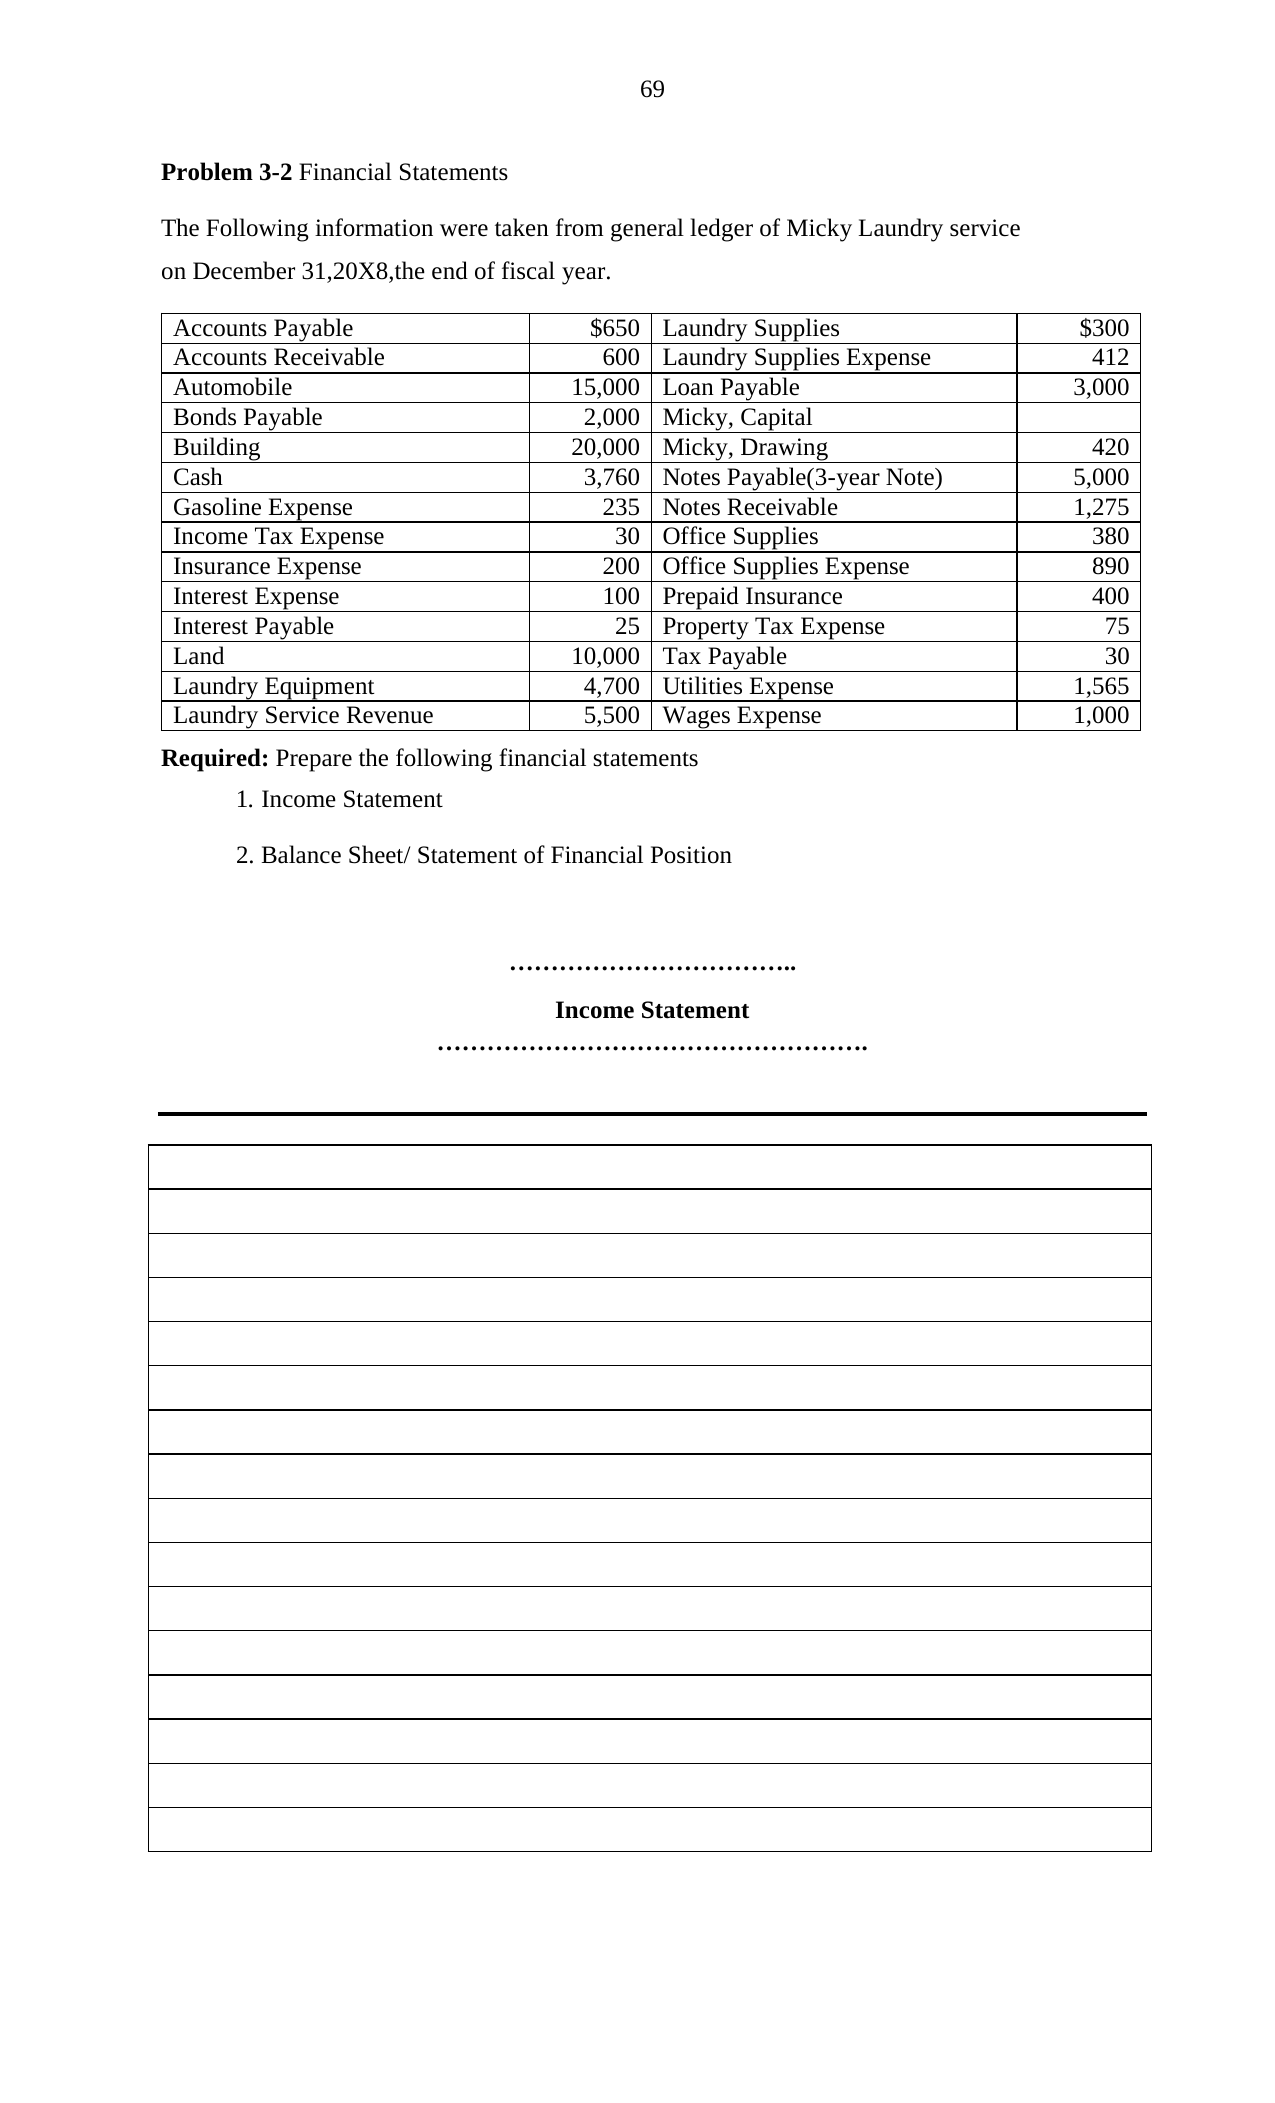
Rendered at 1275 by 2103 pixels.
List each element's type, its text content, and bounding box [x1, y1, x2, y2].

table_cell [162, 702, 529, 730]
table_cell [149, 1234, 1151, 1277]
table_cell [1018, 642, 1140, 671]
subtitle …………………………….. [466, 947, 839, 976]
text Income Statement [530, 995, 774, 1023]
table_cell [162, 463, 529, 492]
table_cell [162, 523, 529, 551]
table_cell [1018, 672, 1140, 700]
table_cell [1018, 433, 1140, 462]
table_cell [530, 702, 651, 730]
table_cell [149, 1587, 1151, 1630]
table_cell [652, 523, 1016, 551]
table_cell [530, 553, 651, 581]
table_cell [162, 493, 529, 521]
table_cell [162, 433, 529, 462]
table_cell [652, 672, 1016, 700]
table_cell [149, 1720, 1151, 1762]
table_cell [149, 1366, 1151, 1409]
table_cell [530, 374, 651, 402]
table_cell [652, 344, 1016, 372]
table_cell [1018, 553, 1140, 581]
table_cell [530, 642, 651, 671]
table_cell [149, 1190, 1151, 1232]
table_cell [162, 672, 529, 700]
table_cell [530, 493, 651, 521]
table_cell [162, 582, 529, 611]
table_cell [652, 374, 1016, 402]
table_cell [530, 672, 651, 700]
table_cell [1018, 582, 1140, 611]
list Balance Sheet/ Statement of Financial Position [236, 840, 1164, 869]
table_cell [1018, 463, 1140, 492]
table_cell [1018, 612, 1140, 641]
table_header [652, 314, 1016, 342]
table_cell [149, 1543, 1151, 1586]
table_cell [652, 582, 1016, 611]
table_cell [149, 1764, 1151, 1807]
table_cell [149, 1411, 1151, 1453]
text ……………………………………………. [434, 1027, 870, 1056]
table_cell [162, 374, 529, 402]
list Income Statement [236, 784, 1164, 813]
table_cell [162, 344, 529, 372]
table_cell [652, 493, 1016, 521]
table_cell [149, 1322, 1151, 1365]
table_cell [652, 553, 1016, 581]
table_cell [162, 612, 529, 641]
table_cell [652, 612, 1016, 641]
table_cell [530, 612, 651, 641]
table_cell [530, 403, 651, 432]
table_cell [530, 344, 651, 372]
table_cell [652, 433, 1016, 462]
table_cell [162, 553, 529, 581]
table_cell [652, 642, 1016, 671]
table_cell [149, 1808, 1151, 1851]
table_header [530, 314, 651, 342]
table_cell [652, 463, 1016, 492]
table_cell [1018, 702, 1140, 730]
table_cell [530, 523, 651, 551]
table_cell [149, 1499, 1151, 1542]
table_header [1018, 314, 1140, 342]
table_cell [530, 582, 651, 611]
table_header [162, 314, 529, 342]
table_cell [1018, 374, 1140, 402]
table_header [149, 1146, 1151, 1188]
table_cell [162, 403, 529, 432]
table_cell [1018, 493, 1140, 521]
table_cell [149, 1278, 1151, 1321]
text The Following information were taken from general ledger of Micky Laundry service on December 31,20X8,the end of fiscal year. [161, 213, 1055, 285]
text Problem 3-2 Financial Statements [161, 157, 1164, 186]
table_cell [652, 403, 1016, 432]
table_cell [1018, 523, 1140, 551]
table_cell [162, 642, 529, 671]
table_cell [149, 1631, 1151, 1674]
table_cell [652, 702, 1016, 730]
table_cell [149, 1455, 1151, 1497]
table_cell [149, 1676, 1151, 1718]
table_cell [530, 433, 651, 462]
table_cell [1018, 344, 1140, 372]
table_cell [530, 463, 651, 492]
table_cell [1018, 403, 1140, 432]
text Required: Prepare the following financial statements [161, 743, 1164, 772]
